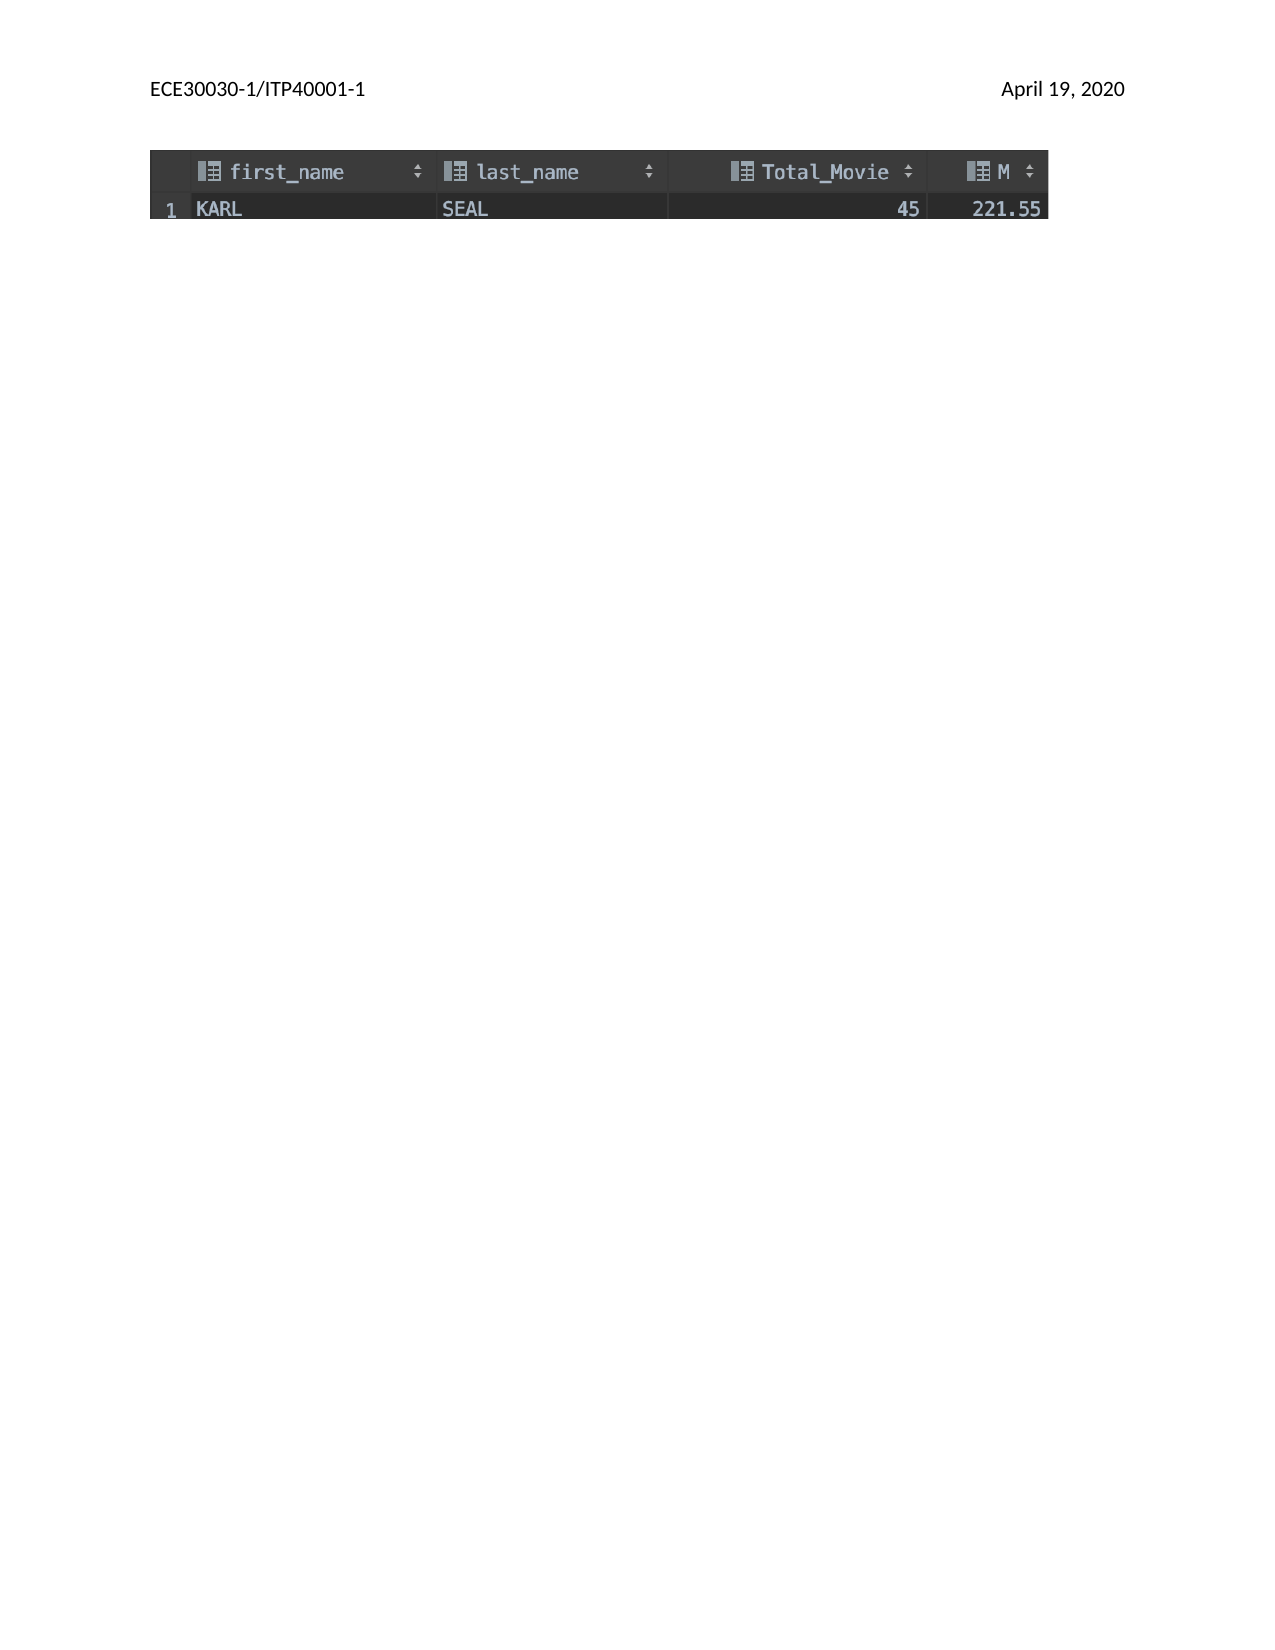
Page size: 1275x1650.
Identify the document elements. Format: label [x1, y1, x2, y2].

picture [150, 150, 1049, 219]
